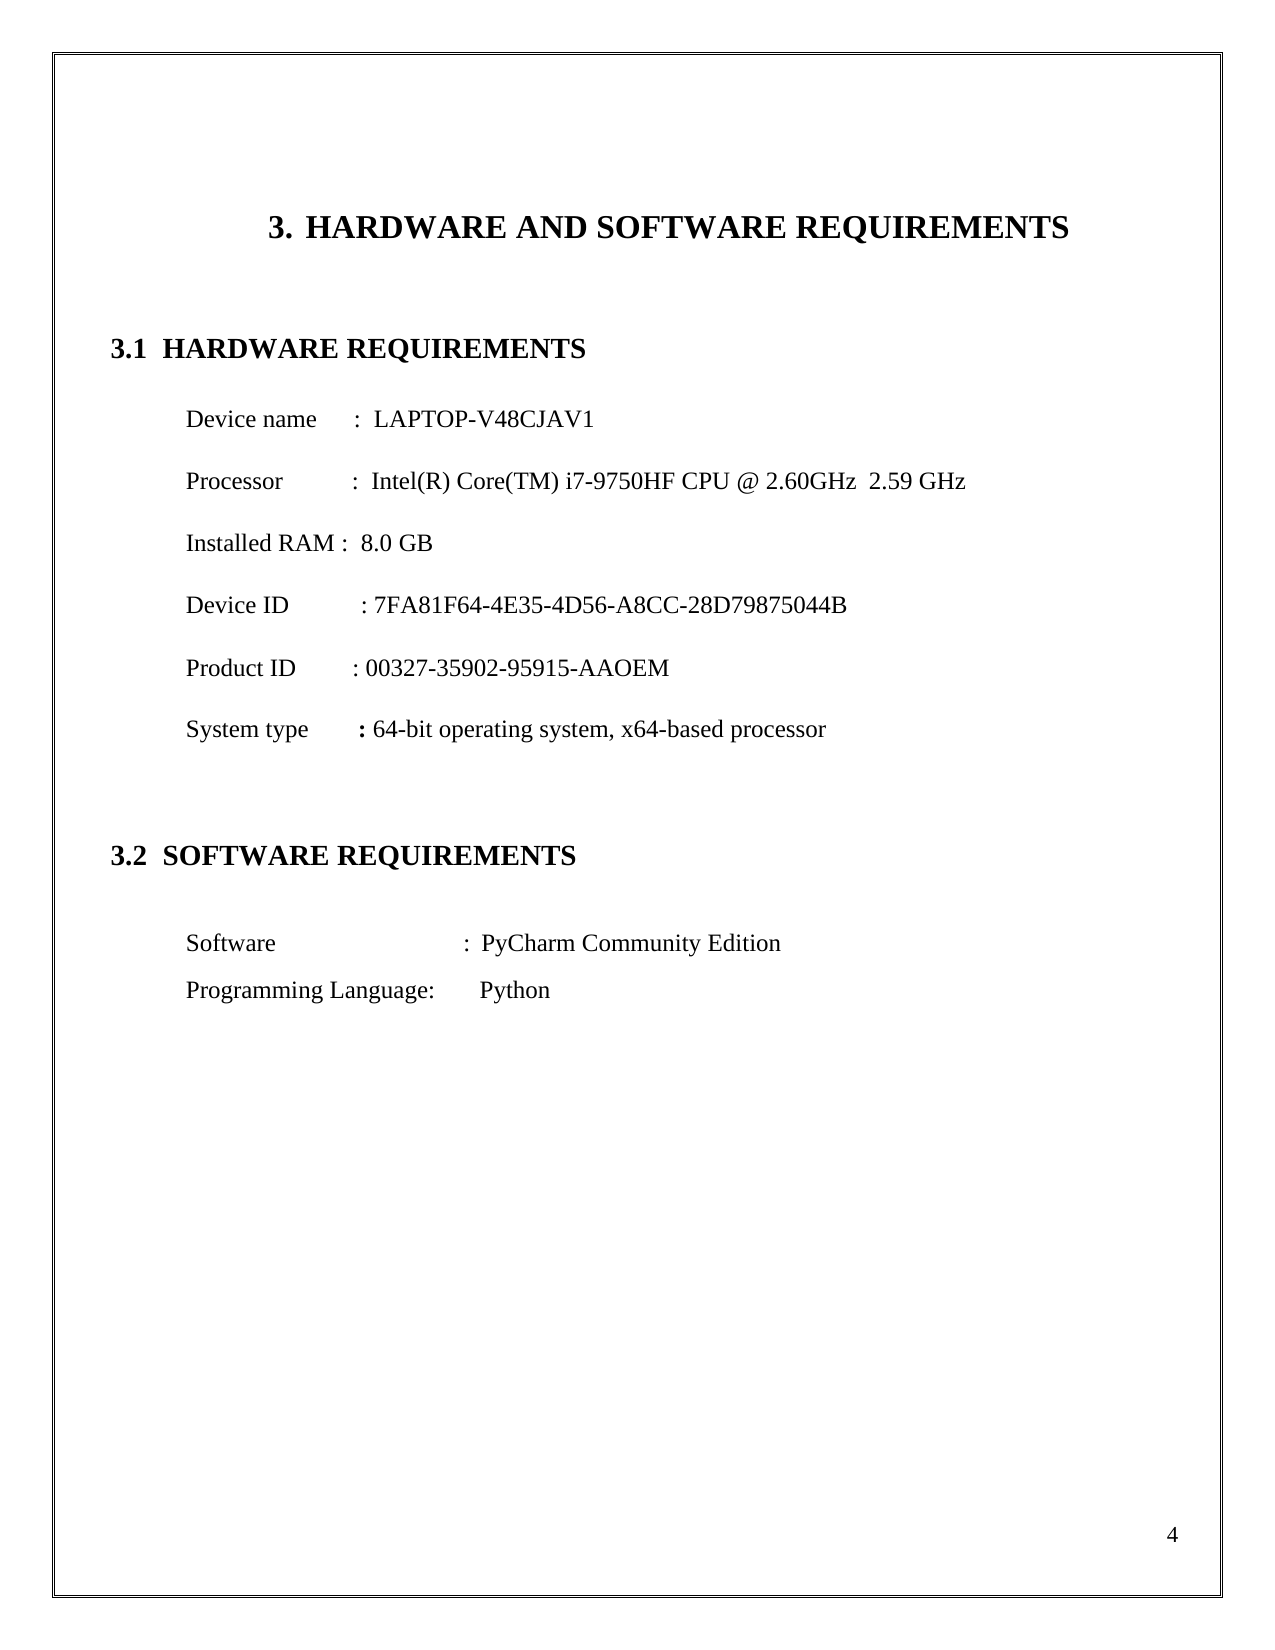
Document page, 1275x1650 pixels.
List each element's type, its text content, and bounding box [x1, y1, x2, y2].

text System type : 64-bit operating system, x64-based processor [186, 715, 1202, 743]
subtitle HARDWARE REQUIREMENTS [110, 331, 1202, 364]
subtitle SOFTWARE REQUIREMENTS [110, 838, 1202, 871]
text Device name : LAPTOP-V48CJAV1 [186, 404, 1202, 433]
subtitle HARDWARE AND SOFTWARE REQUIREMENTS [268, 207, 1202, 245]
text Device ID : 7FA81F64-4E35-4D56-A8CC-28D79875044B Product ID : 00327-35902-95915-AAOEM [186, 591, 848, 681]
text Software : PyCharm Community Edition Programming Language: Python [186, 928, 786, 1004]
text Processor : Intel(R) Core(TM) i7-9750HF CPU @ 2.60GHz 2.59 GHz Installed RAM : 8.0 GB [186, 466, 977, 557]
